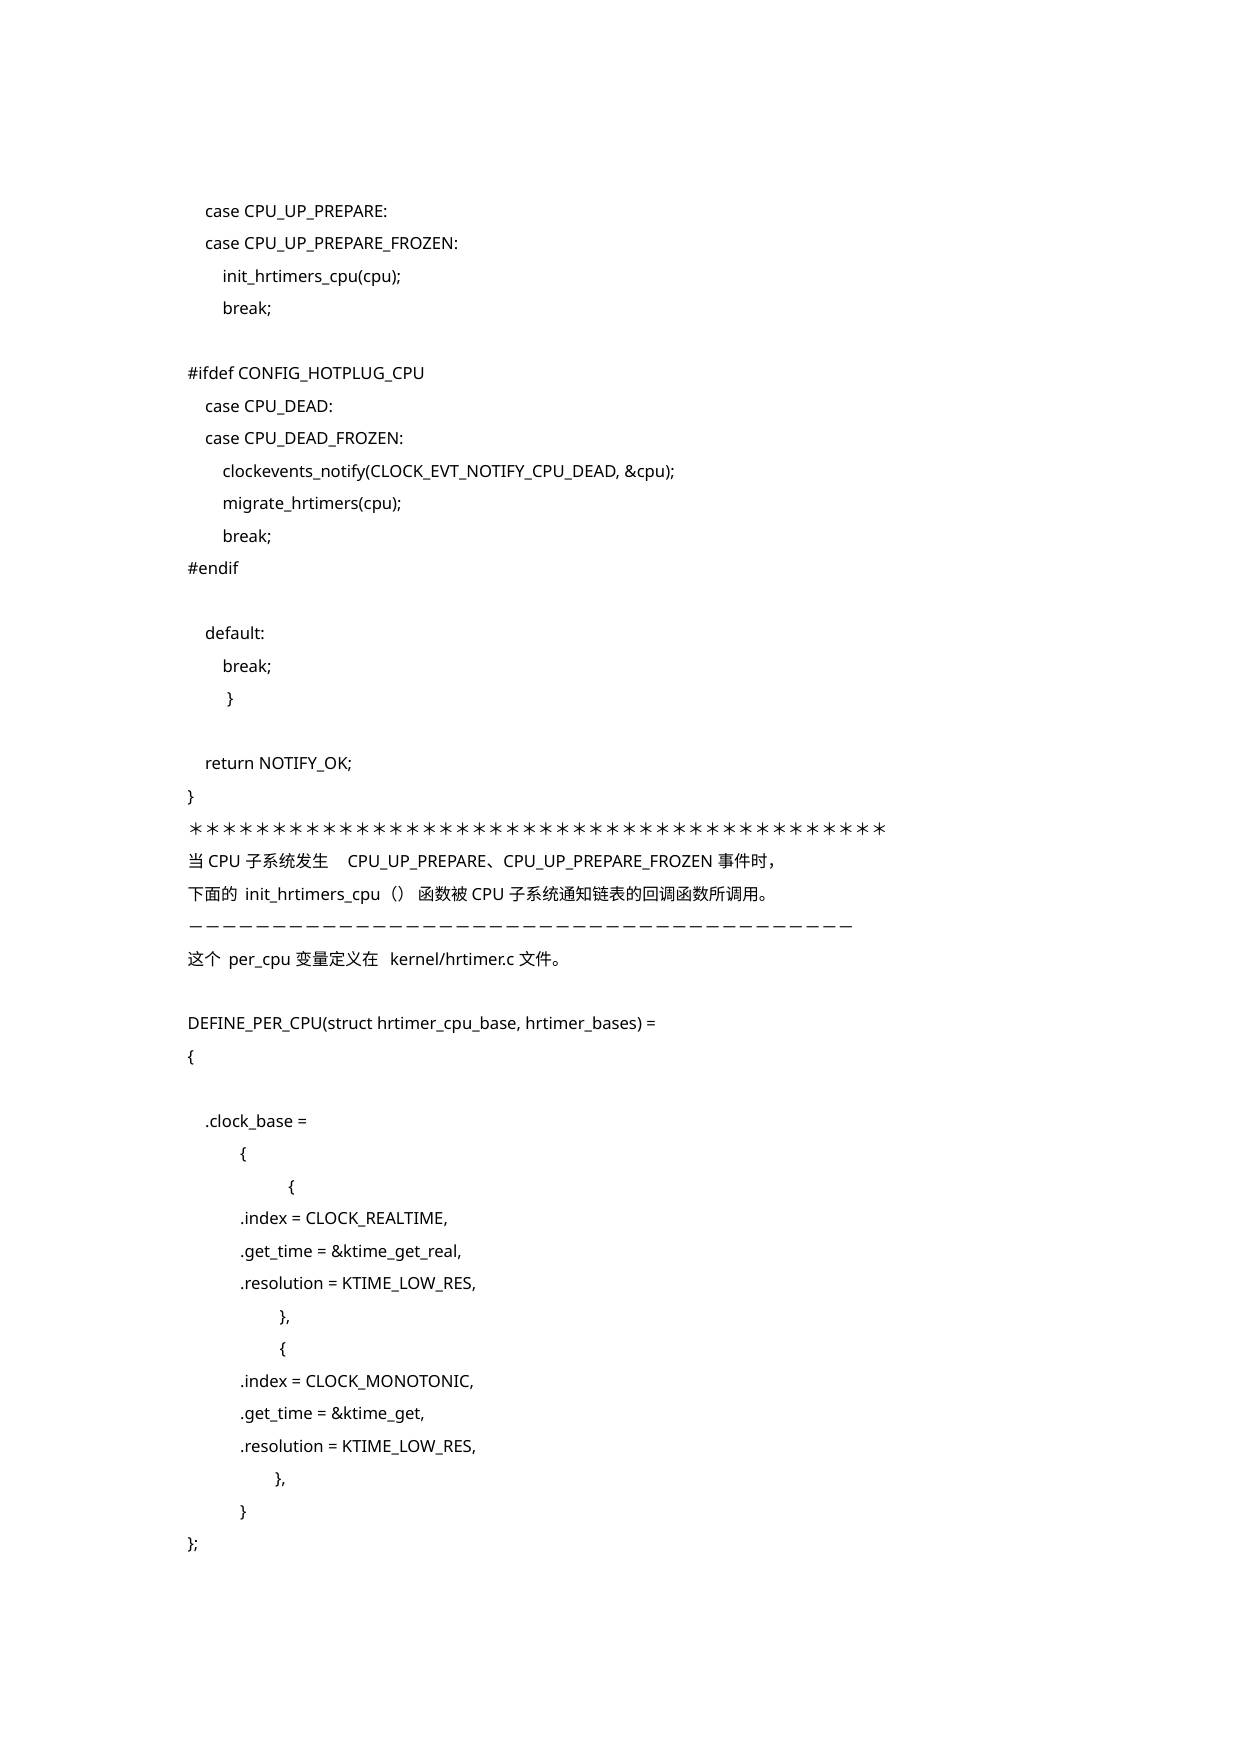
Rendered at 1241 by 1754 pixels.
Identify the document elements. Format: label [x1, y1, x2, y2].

text [187, 162, 1053, 1559]
